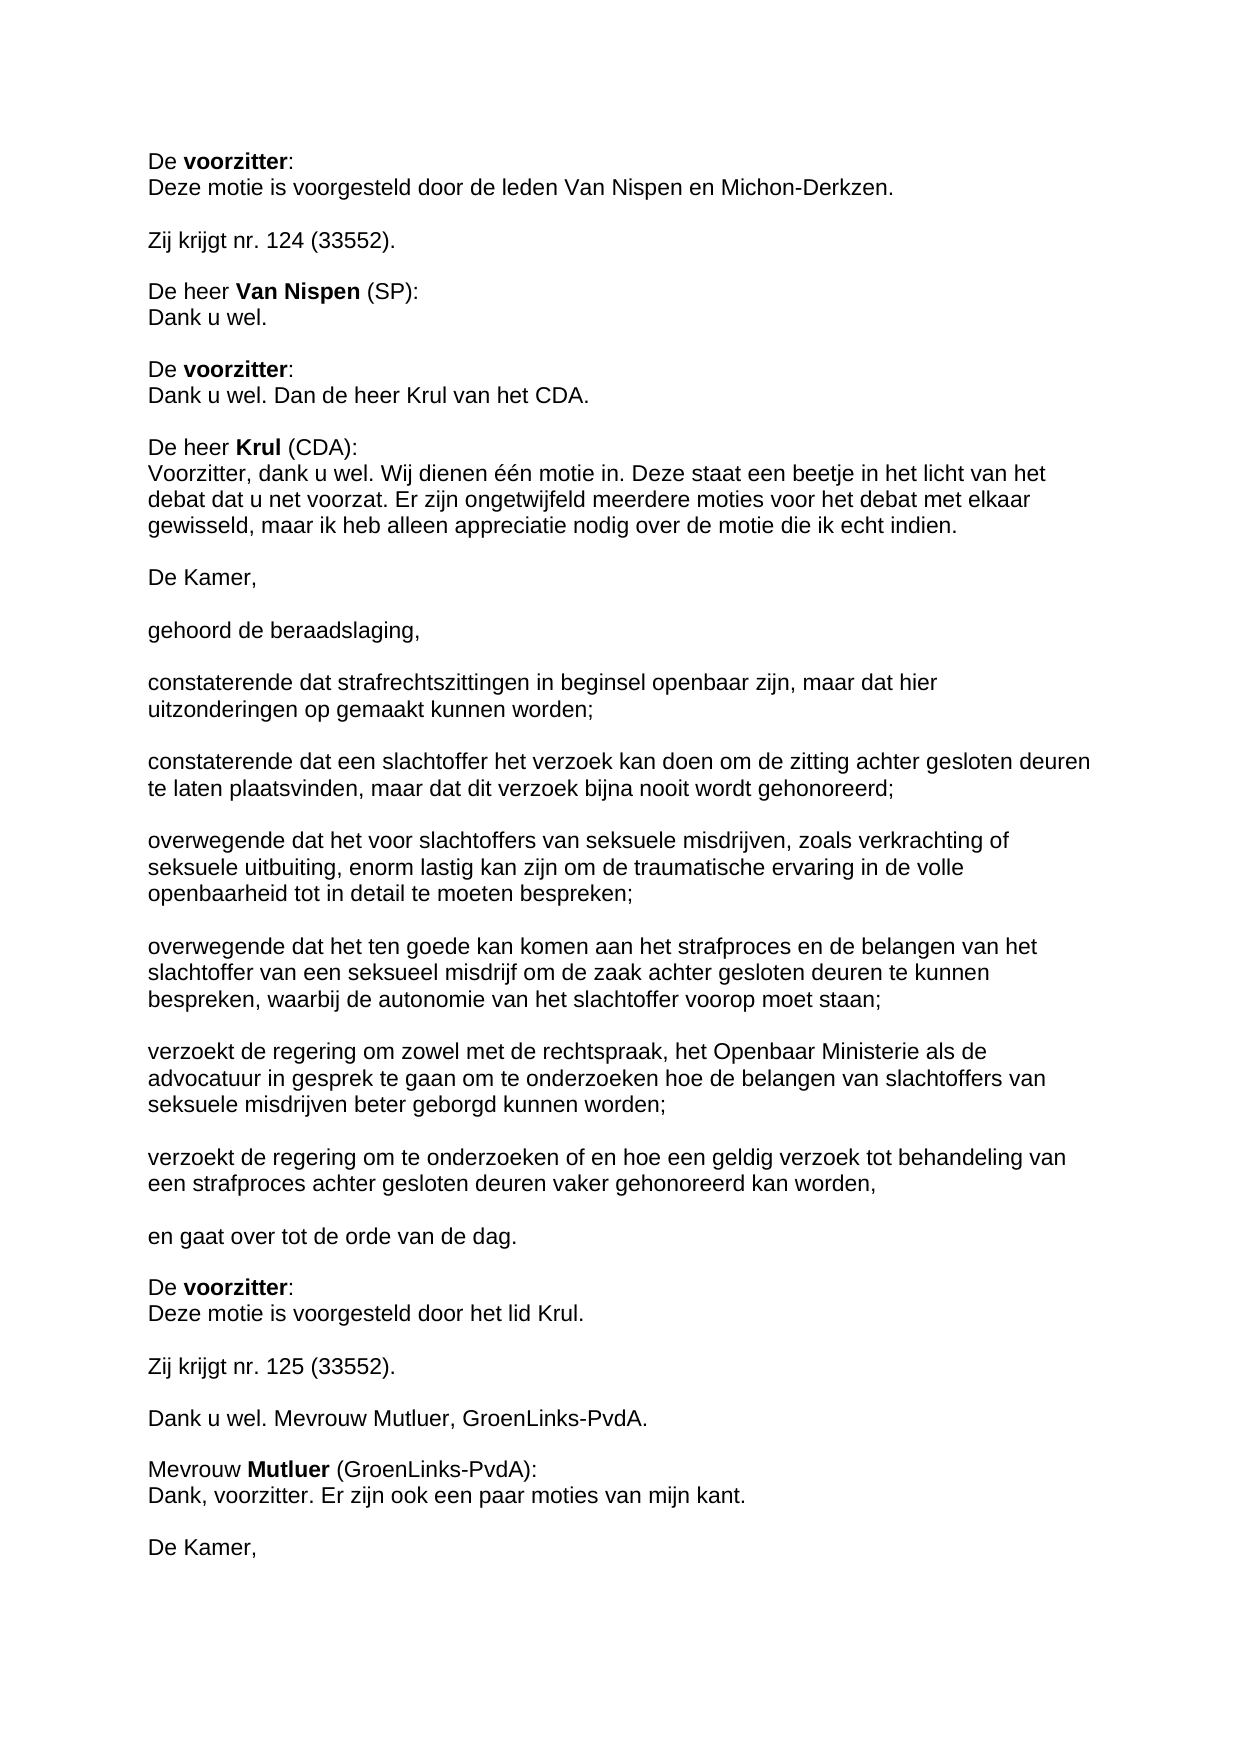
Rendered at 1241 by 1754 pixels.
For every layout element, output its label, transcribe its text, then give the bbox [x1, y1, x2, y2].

text Dank u wel. Mevrouw Mutluer, GroenLinks-PvdA. [148, 1404, 1093, 1431]
text De voorzitter: Deze motie is voorgesteld door de leden Van Nispen en Michon-Derkzen. Zij krijgt nr. 124 (33552). [148, 148, 1093, 253]
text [148, 1533, 1093, 1586]
text De voorzitter: Dank u wel. Dan de heer Krul van het CDA. [148, 356, 1093, 408]
text De heer Krul (CDA): Voorzitter, dank u wel. Wij dienen één motie in. Deze staat een beetje in het licht van het debat dat u net voorzat. Er zijn ongetwijfeld meerdere moties voor het debat met elkaar gewisseld, maar ik heb alleen appreciatie nodig over de motie die ik echt indien. [148, 433, 1093, 539]
text Mevrouw Mutluer (GroenLinks-PvdA): Dank, voorzitter. Er zijn ook een paar moties van mijn kant. [148, 1456, 1093, 1508]
text De voorzitter: Deze motie is voorgesteld door het lid Krul. Zij krijgt nr. 125 (33552). [148, 1274, 1093, 1379]
text De heer Van Nispen (SP): Dank u wel. [148, 278, 1093, 331]
text De Kamer, gehoord de beraadslaging, constaterende dat strafrechtszittingen in beginsel openbaar zijn, maar dat hier uitzonderingen op gemaakt kunnen worden; constaterende dat een slachtoffer het verzoek kan doen om de zitting achter gesloten deuren te laten plaatsvinden, maar dat dit verzoek bijna nooit wordt gehonoreerd; overwegende dat het voor slachtoffers van seksuele misdrijven, zoals verkrachting of seksuele uitbuiting, enorm lastig kan zijn om de traumatische ervaring in de volle openbaarheid tot in detail te moeten bespreken; overwegende dat het ten goede kan komen aan het strafproces en de belangen van het slachtoffer van een seksueel misdrijf om de zaak achter gesloten deuren te kunnen bespreken, waarbij de autonomie van het slachtoffer voorop moet staan; verzoekt de regering om zowel met de rechtspraak, het Openbaar Ministerie als de advocatuur in gesprek te gaan om te onderzoeken hoe de belangen van slachtoffers van seksuele misdrijven beter geborgd kunnen worden; verzoekt de regering om te onderzoeken of en hoe een geldig verzoek tot behandeling van een strafproces achter gesloten deuren vaker gehonoreerd kan worden, en gaat over tot de orde van de dag. [148, 564, 1093, 1249]
